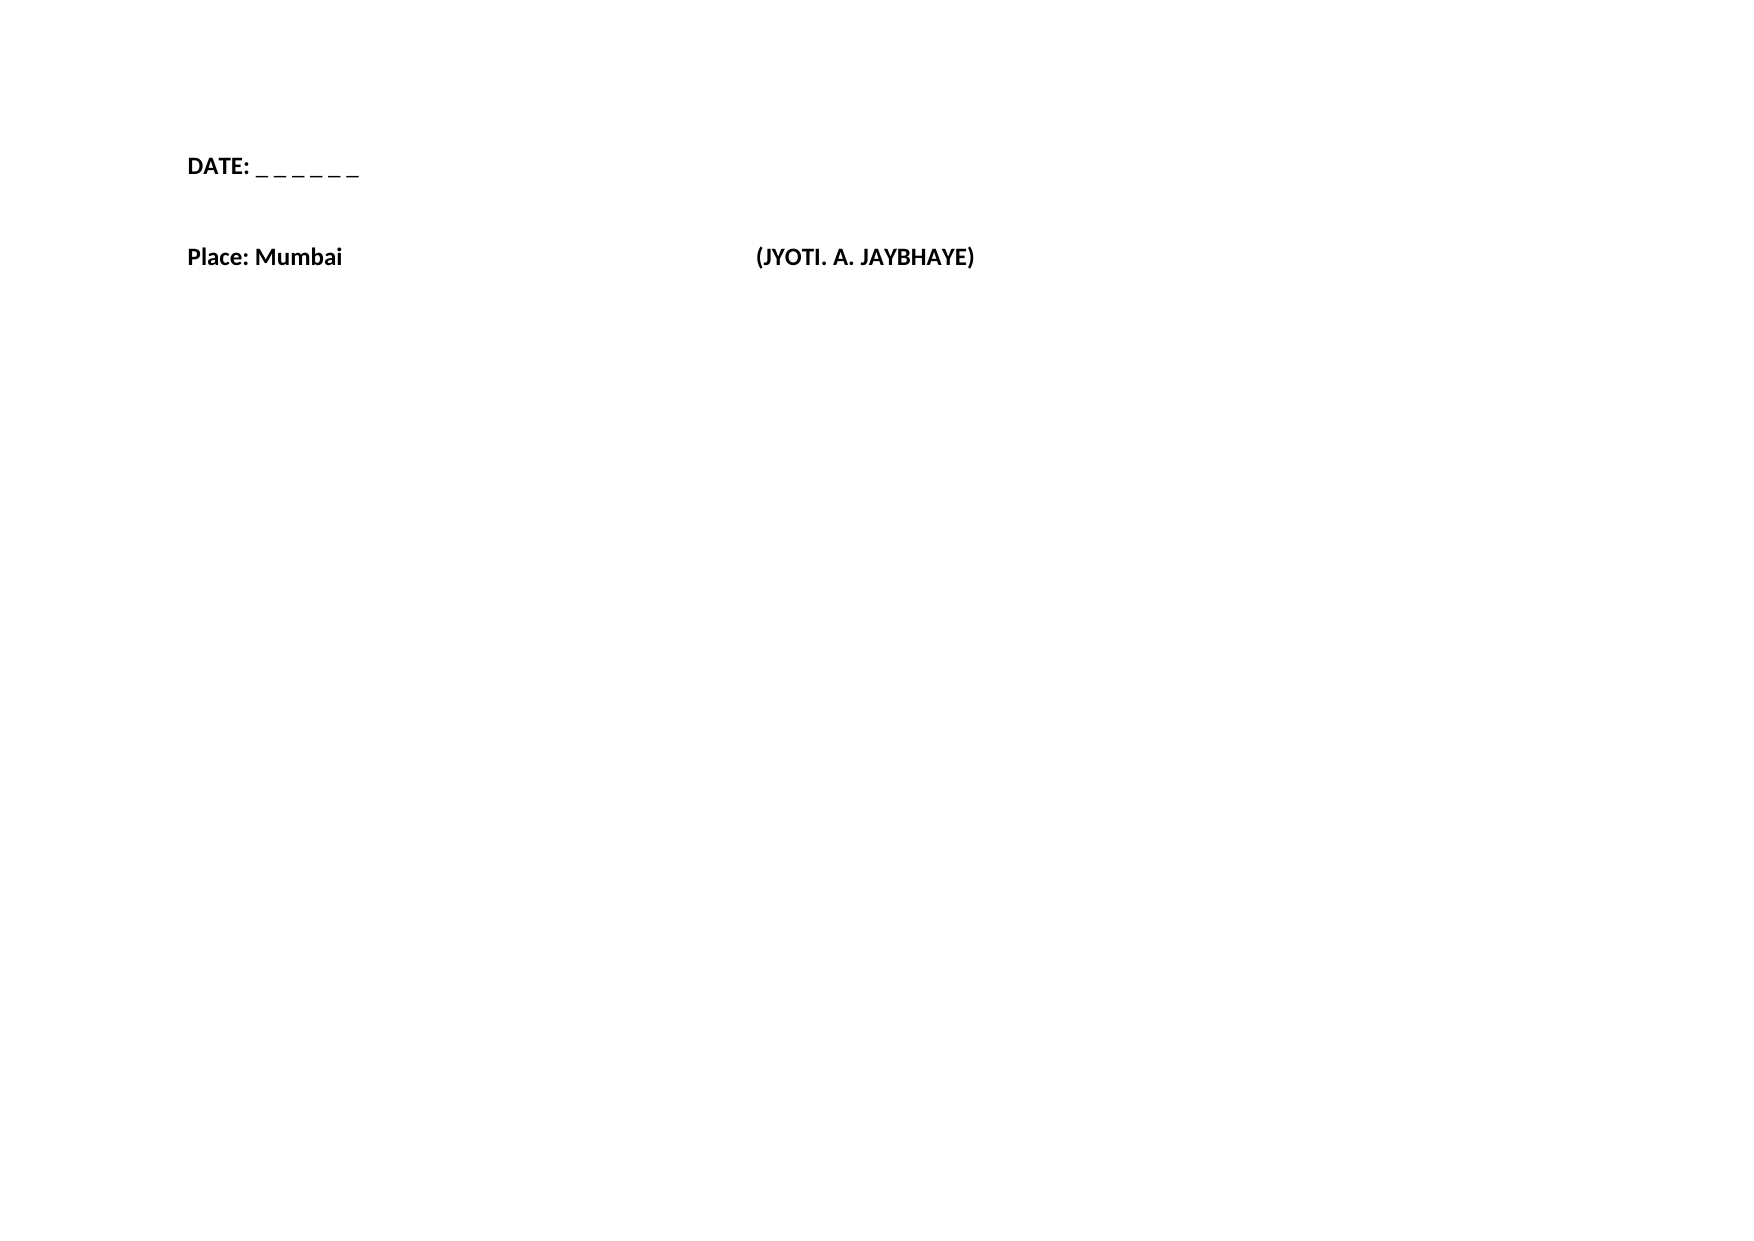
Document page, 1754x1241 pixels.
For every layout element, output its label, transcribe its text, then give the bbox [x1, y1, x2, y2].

text Place: Mumbai (JYOTI. A. JAYBHAYE) [187, 242, 1566, 272]
text DATE: _ _ _ _ _ _ [187, 150, 1566, 181]
